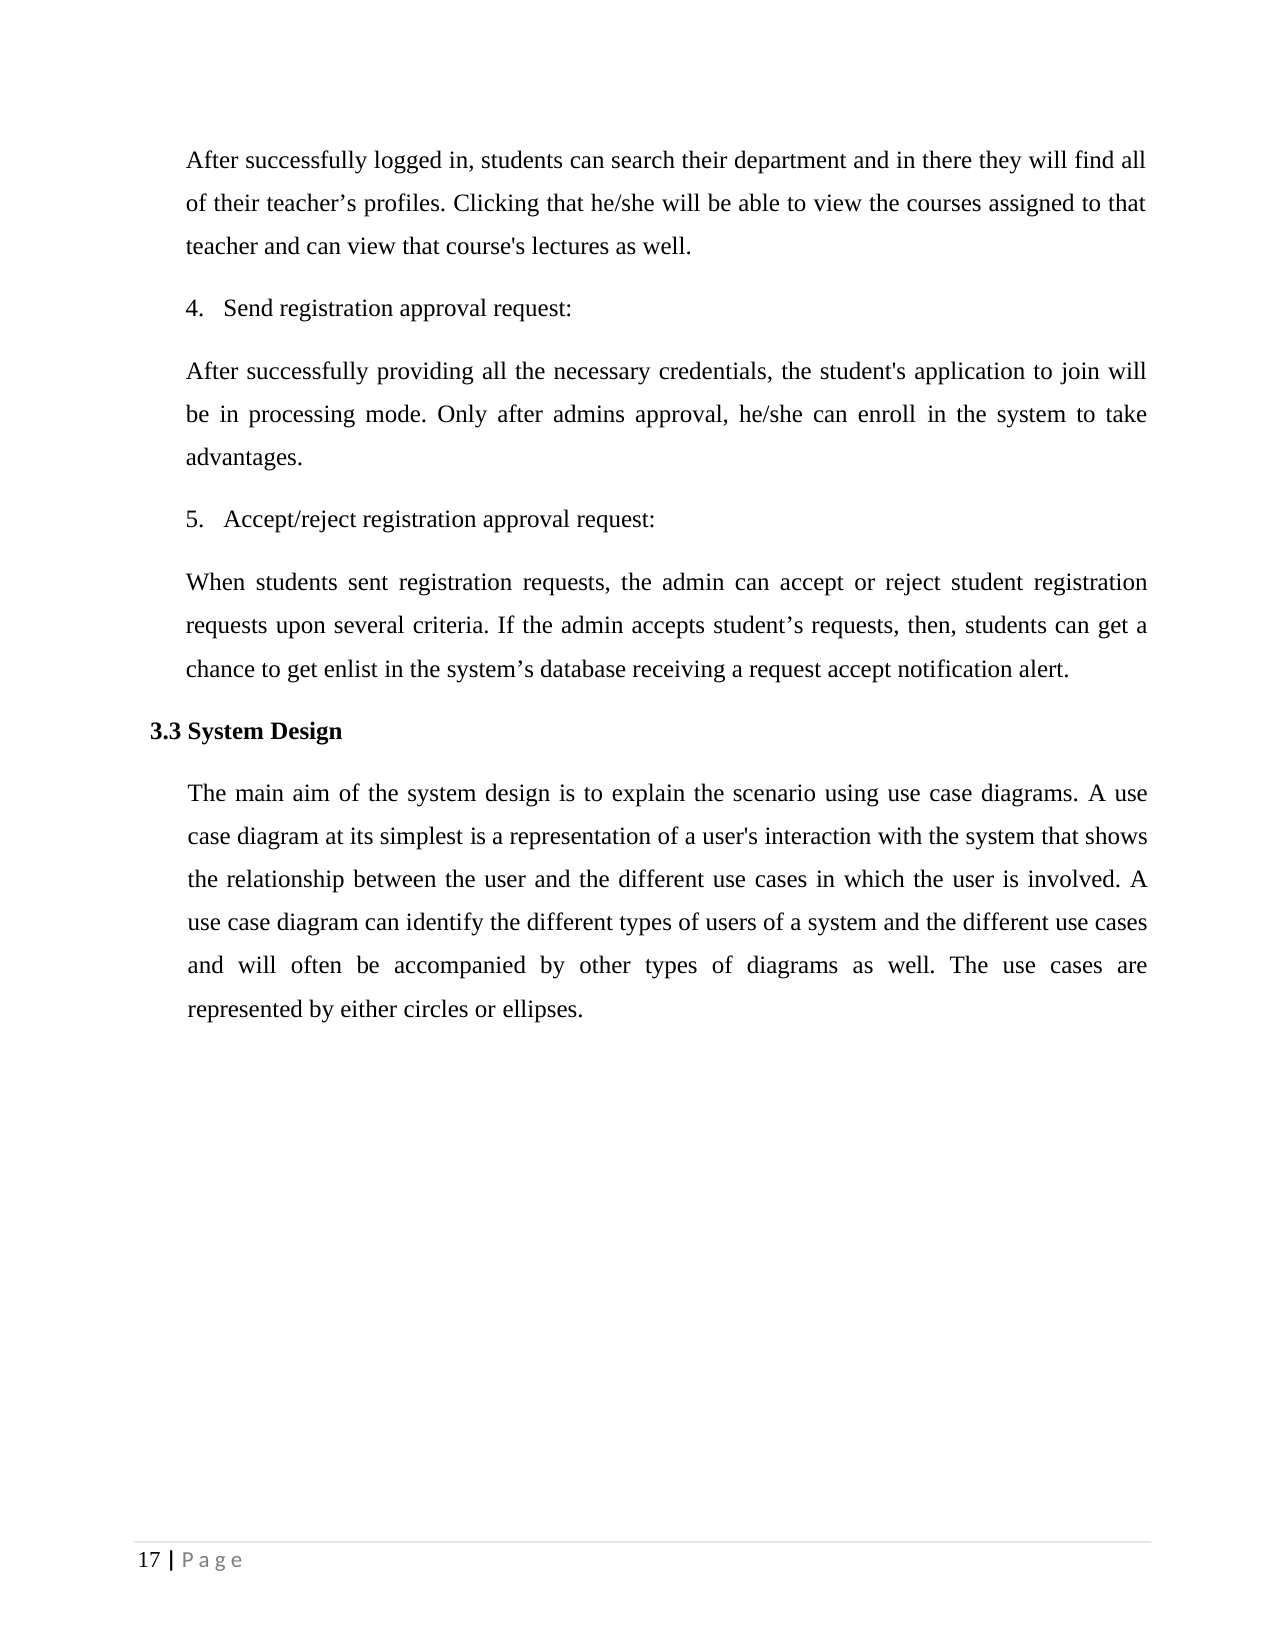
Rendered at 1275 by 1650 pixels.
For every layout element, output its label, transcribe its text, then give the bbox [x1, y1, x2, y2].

text After successfully providing all the necessary credentials, the student's application to join will be in processing mode. Only after admins approval, he/she can enroll in the system to take advantages. [186, 356, 1148, 471]
text After successfully logged in, students can search their department and in there they will find all of their teacher’s profiles. Clicking that he/she will be able to view the courses assigned to that teacher and can view that course's lectures as well. [186, 145, 1148, 260]
text When students sent registration requests, the admin can accept or reject student registration requests upon several criteria. If the admin accepts student’s requests, then, students can get a chance to get enlist in the system’s database receiving a request accept notification alert. [186, 567, 1148, 682]
list Send registration approval request: [185, 293, 1173, 322]
text The main aim of the system design is to explain the scenario using use case diagrams. A use case diagram at its simplest is a representation of a user's interaction with the system that shows the relationship between the user and the different use cases in which the user is involved. A use case diagram can identify the different types of users of a system and the different use cases and will often be accompanied by other types of diagrams as well. The use cases are represented by either circles or ellipses. [187, 778, 1148, 1022]
subtitle System Design [150, 716, 1173, 745]
list Accept/reject registration approval request: [185, 504, 1173, 533]
